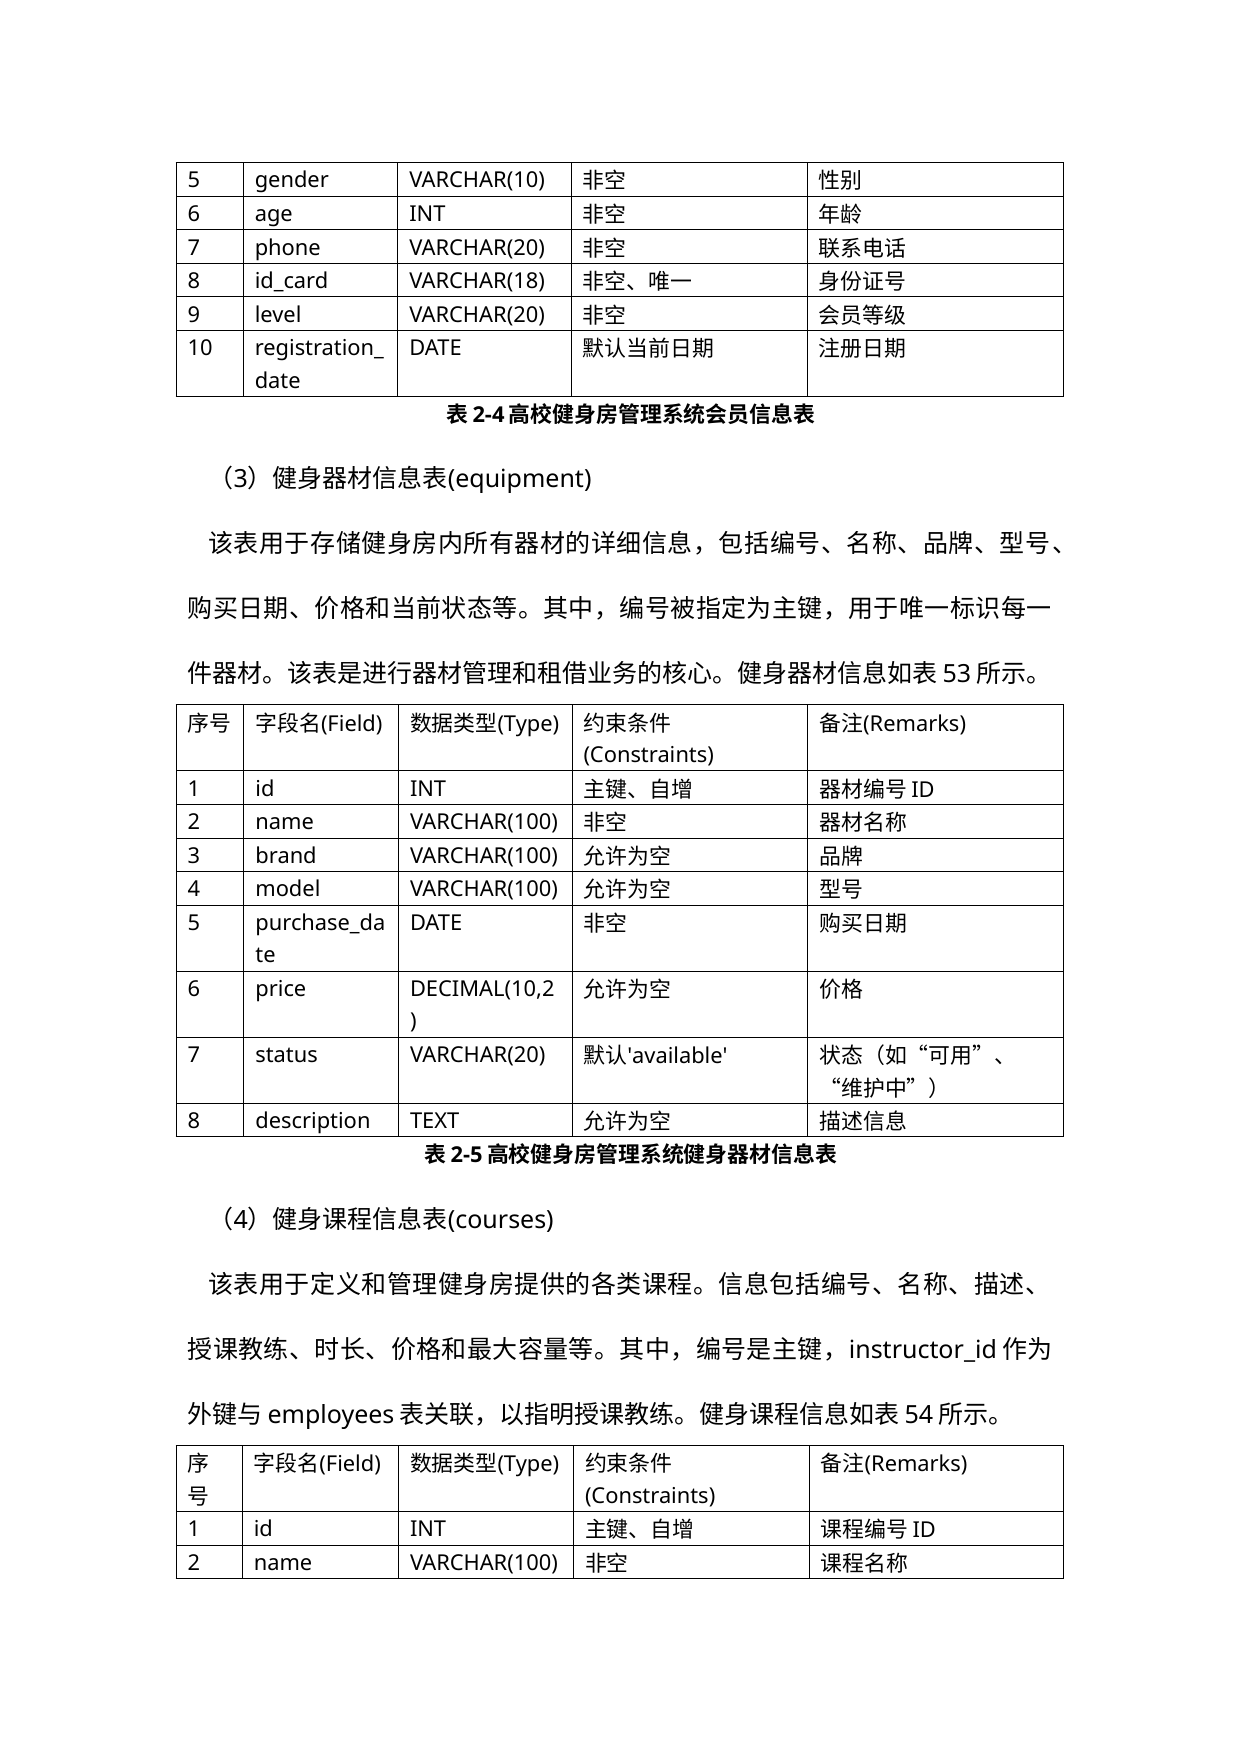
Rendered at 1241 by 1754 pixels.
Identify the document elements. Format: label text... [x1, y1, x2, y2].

table_header 约束条件(Constraints) [573, 705, 807, 770]
table_cell 7 [177, 230, 243, 263]
table_cell 联系电话 [808, 230, 1063, 263]
table_header 序号 [177, 705, 243, 770]
table_cell 性别 [808, 163, 1063, 196]
table_cell 购买日期 [808, 906, 1063, 971]
table_cell description [244, 1104, 398, 1136]
table_cell 会员等级 [808, 297, 1063, 330]
table_cell 允许为空 [573, 972, 807, 1037]
table_cell 非空 [572, 297, 807, 330]
table_cell 3 [177, 839, 243, 871]
table_cell 主键、自增 [574, 1512, 809, 1544]
table_cell 2 [177, 805, 243, 837]
table_cell 型号 [808, 872, 1063, 904]
table_cell purchase_date [244, 906, 398, 971]
table_cell 8 [177, 1104, 243, 1136]
table_cell brand [244, 839, 398, 871]
table_cell 价格 [808, 972, 1063, 1037]
table_header 备注(Remarks) [808, 705, 1063, 770]
table_cell 1 [177, 771, 243, 804]
table_header 约束条件(Constraints) [574, 1446, 809, 1511]
text 表2-4高校健身房管理系统会员信息表 [187, 397, 1053, 428]
table_cell id [243, 1512, 398, 1544]
text 该表用于定义和管理健身房提供的各类课程。信息包括编号、名称、描述、授课教练、时长、价格和最大容量等。其中，编号是主键，instructor_id作为外键与employees表关联，以指明授课教练。健身课程信息如表54所示。 [187, 1250, 1053, 1445]
table_cell 注册日期 [808, 331, 1063, 396]
table_cell VARCHAR(20) [398, 230, 571, 263]
table_cell 课程名称 [810, 1546, 1063, 1578]
table_cell 6 [177, 197, 243, 229]
table_cell price [244, 972, 398, 1037]
table_cell name [243, 1546, 398, 1578]
table_cell 5 [177, 163, 243, 196]
table_cell 状态（如“可用”、“维护中”） [808, 1038, 1063, 1103]
table_cell 5 [177, 906, 243, 971]
table_header 字段名(Field) [243, 1446, 398, 1511]
table_cell INT [399, 1512, 573, 1544]
table_cell 8 [177, 264, 243, 296]
table_cell VARCHAR(18) [398, 264, 571, 296]
table_cell level [244, 297, 397, 330]
table_header 字段名(Field) [244, 705, 398, 770]
table_cell 非空 [574, 1546, 809, 1578]
table_cell VARCHAR(10) [398, 163, 571, 196]
table_cell VARCHAR(20) [398, 297, 571, 330]
table_cell 4 [177, 872, 243, 904]
table_cell id [244, 771, 398, 804]
table_header 数据类型(Type) [399, 1446, 573, 1511]
table_cell age [244, 197, 397, 229]
table_cell 器材编号ID [808, 771, 1063, 804]
table_cell 非空 [572, 230, 807, 263]
table_cell phone [244, 230, 397, 263]
table_cell 允许为空 [573, 1104, 807, 1136]
table_cell DECIMAL(10,2) [399, 972, 572, 1037]
table_cell 1 [177, 1512, 242, 1544]
text 该表用于存储健身房内所有器材的详细信息，包括编号、名称、品牌、型号、购买日期、价格和当前状态等。其中，编号被指定为主键，用于唯一标识每一件器材。该表是进行器材管理和租借业务的核心。健身器材信息如表53所示。 [187, 509, 1053, 704]
table_cell 默认当前日期 [572, 331, 807, 396]
table_cell VARCHAR(100) [399, 805, 572, 837]
table_cell 主键、自增 [573, 771, 807, 804]
table_cell 9 [177, 297, 243, 330]
table_cell 非空 [573, 906, 807, 971]
table_cell model [244, 872, 398, 904]
table_cell VARCHAR(20) [399, 1038, 572, 1103]
table_cell 允许为空 [573, 839, 807, 871]
table_cell VARCHAR(100) [399, 872, 572, 904]
text （4）健身课程信息表(courses) [187, 1185, 1053, 1250]
table_cell DATE [398, 331, 571, 396]
table_cell 非空、唯一 [572, 264, 807, 296]
table_cell INT [398, 197, 571, 229]
table_cell TEXT [399, 1104, 572, 1136]
table_cell VARCHAR(100) [399, 1546, 573, 1578]
table_cell 身份证号 [808, 264, 1063, 296]
table_cell 非空 [573, 805, 807, 837]
table_cell VARCHAR(100) [399, 839, 572, 871]
table_cell DATE [399, 906, 572, 971]
table_cell 7 [177, 1038, 243, 1103]
table_cell 器材名称 [808, 805, 1063, 837]
table_cell 非空 [572, 163, 807, 196]
table_cell 6 [177, 972, 243, 1037]
table_cell 默认'available' [573, 1038, 807, 1103]
text 表2-5高校健身房管理系统健身器材信息表 [187, 1137, 1053, 1169]
table_cell 描述信息 [808, 1104, 1063, 1136]
table_cell status [244, 1038, 398, 1103]
table_cell 非空 [572, 197, 807, 229]
table_cell 课程编号ID [810, 1512, 1063, 1544]
table_cell 2 [177, 1546, 242, 1578]
table_cell INT [399, 771, 572, 804]
table_header 备注(Remarks) [810, 1446, 1063, 1511]
table_header 数据类型(Type) [399, 705, 572, 770]
table_cell registration_date [244, 331, 397, 396]
table_cell gender [244, 163, 397, 196]
table_cell 品牌 [808, 839, 1063, 871]
text （3）健身器材信息表(equipment) [187, 444, 1053, 509]
table_cell name [244, 805, 398, 837]
table_header 序号 [177, 1446, 242, 1511]
table_cell 年龄 [808, 197, 1063, 229]
table_cell id_card [244, 264, 397, 296]
table_cell 允许为空 [573, 872, 807, 904]
table_cell 10 [177, 331, 243, 396]
